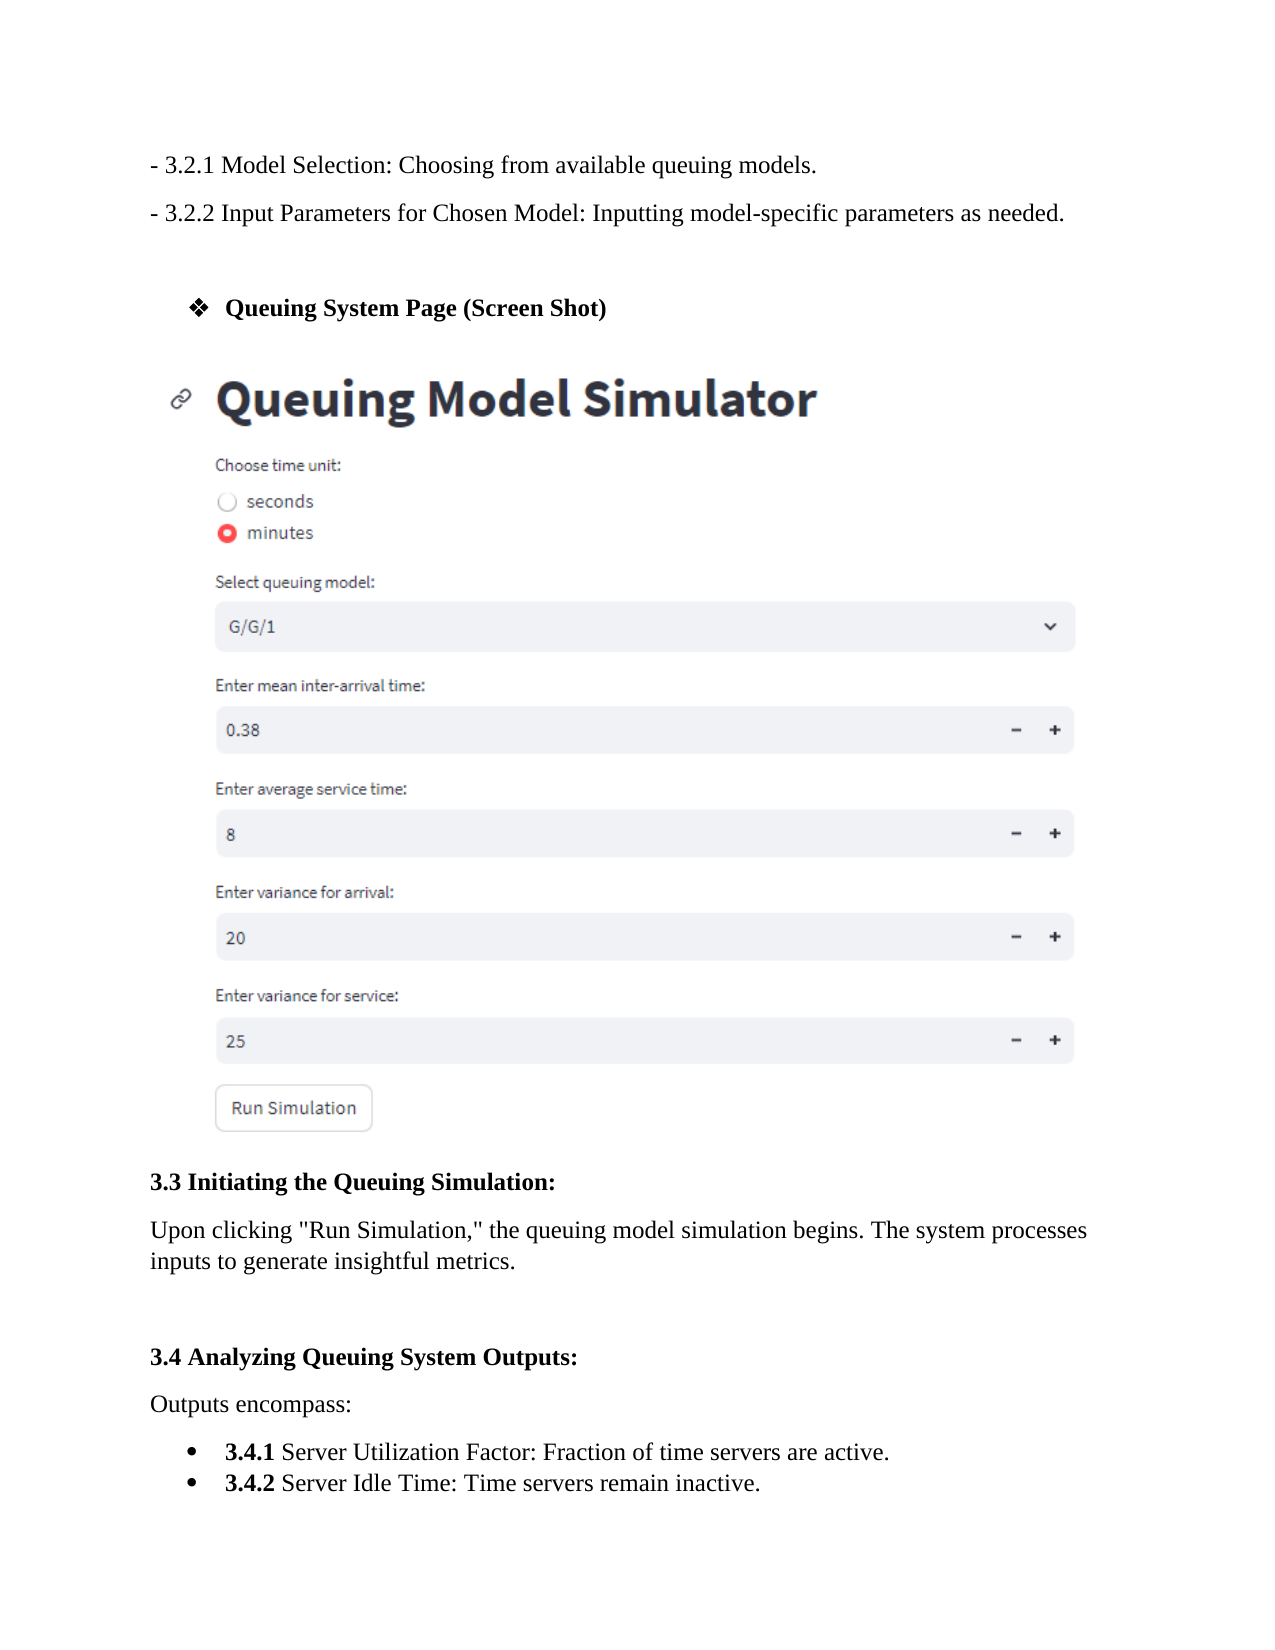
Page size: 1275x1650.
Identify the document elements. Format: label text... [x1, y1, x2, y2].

text 3.4 Analyzing Queuing System Outputs: [150, 1342, 1125, 1370]
text - 3.2.2 Input Parameters for Chosen Model: Inputting model-specific parameters as needed. [150, 198, 1125, 226]
list 3.4.1 Server Utilization Factor: Fraction of time servers are active. [187, 1437, 1125, 1466]
list Queuing System Page (Screen Shot) [187, 293, 1125, 322]
text 3.3 Initiating the Queuing Simulation: [150, 1147, 1125, 1196]
text - 3.2.1 Model Selection: Choosing from available queuing models. [150, 150, 1125, 179]
text Upon clicking "Run Simulation," the queuing model simulation begins. The system processes inputs to generate insightful metrics. [150, 1215, 1125, 1275]
picture [150, 361, 1125, 1147]
text Outputs encompass: [150, 1389, 1125, 1418]
list 3.4.2 Server Idle Time: Time servers remain inactive. [187, 1468, 1125, 1497]
